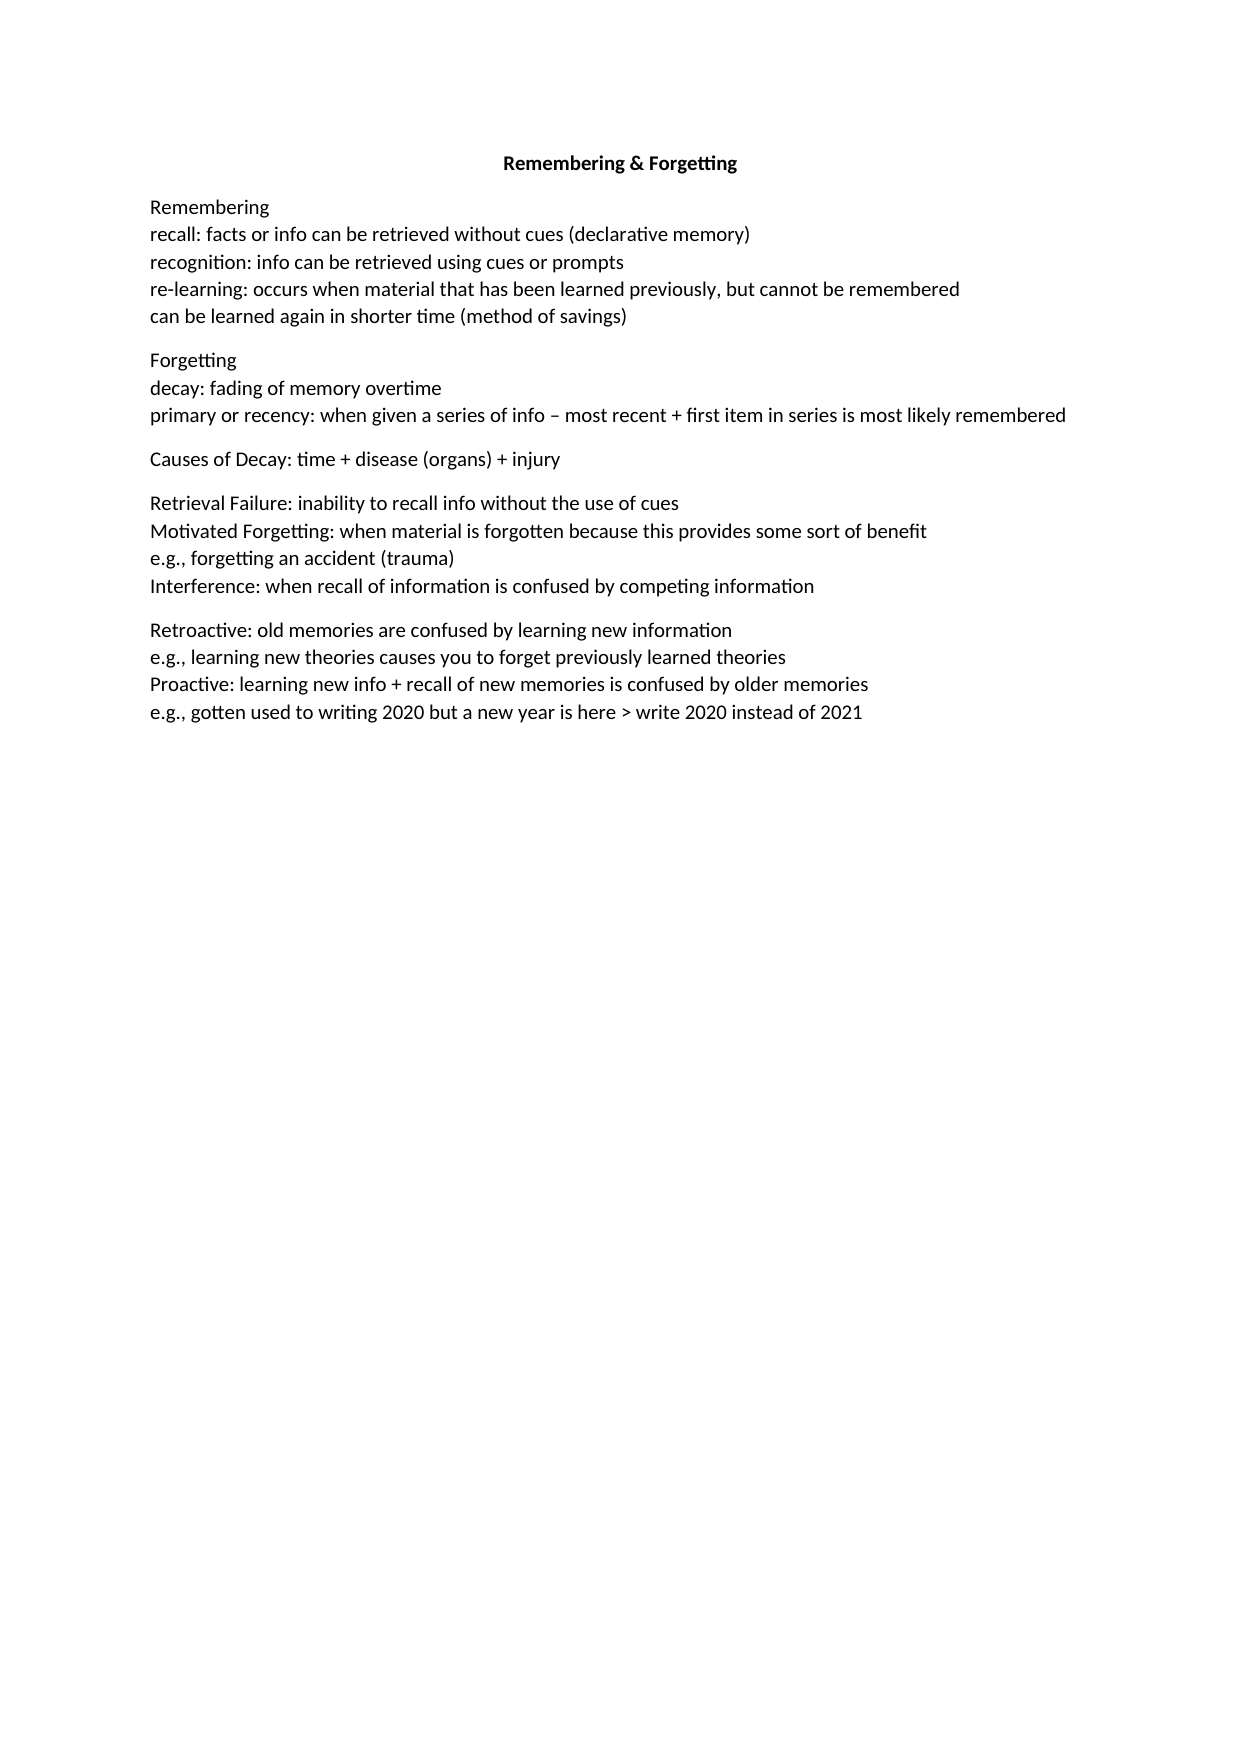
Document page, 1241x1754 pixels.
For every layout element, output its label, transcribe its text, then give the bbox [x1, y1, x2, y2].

text Retrieval Failure: inability to recall info without the use of cues Motivated Forgetting: when material is forgotten because this provides some sort of benefit e.g., forgetting an accident (trauma) Interference: when recall of information is confused by competing information [150, 491, 1090, 598]
text Retroactive: old memories are confused by learning new information e.g., learning new theories causes you to forget previously learned theories Proactive: learning new info + recall of new memories is confused by older memories e.g., gotten used to writing 2020 but a new year is here > write 2020 instead of 2021 [150, 617, 1090, 724]
text Remembering & Forgetting [150, 150, 1090, 175]
text Remembering recall: facts or info can be retrieved without cues (declarative memory) recognition: info can be retrieved using cues or prompts re-learning: occurs when material that has been learned previously, but cannot be remembered can be learned again in shorter time (method of savings) [150, 194, 1090, 329]
text Causes of Decay: time + disease (organs) + injury [150, 447, 1090, 472]
text Forgetting decay: fading of memory overtime primary or recency: when given a series of info – most recent + first item in series is most likely remembered [150, 348, 1090, 428]
